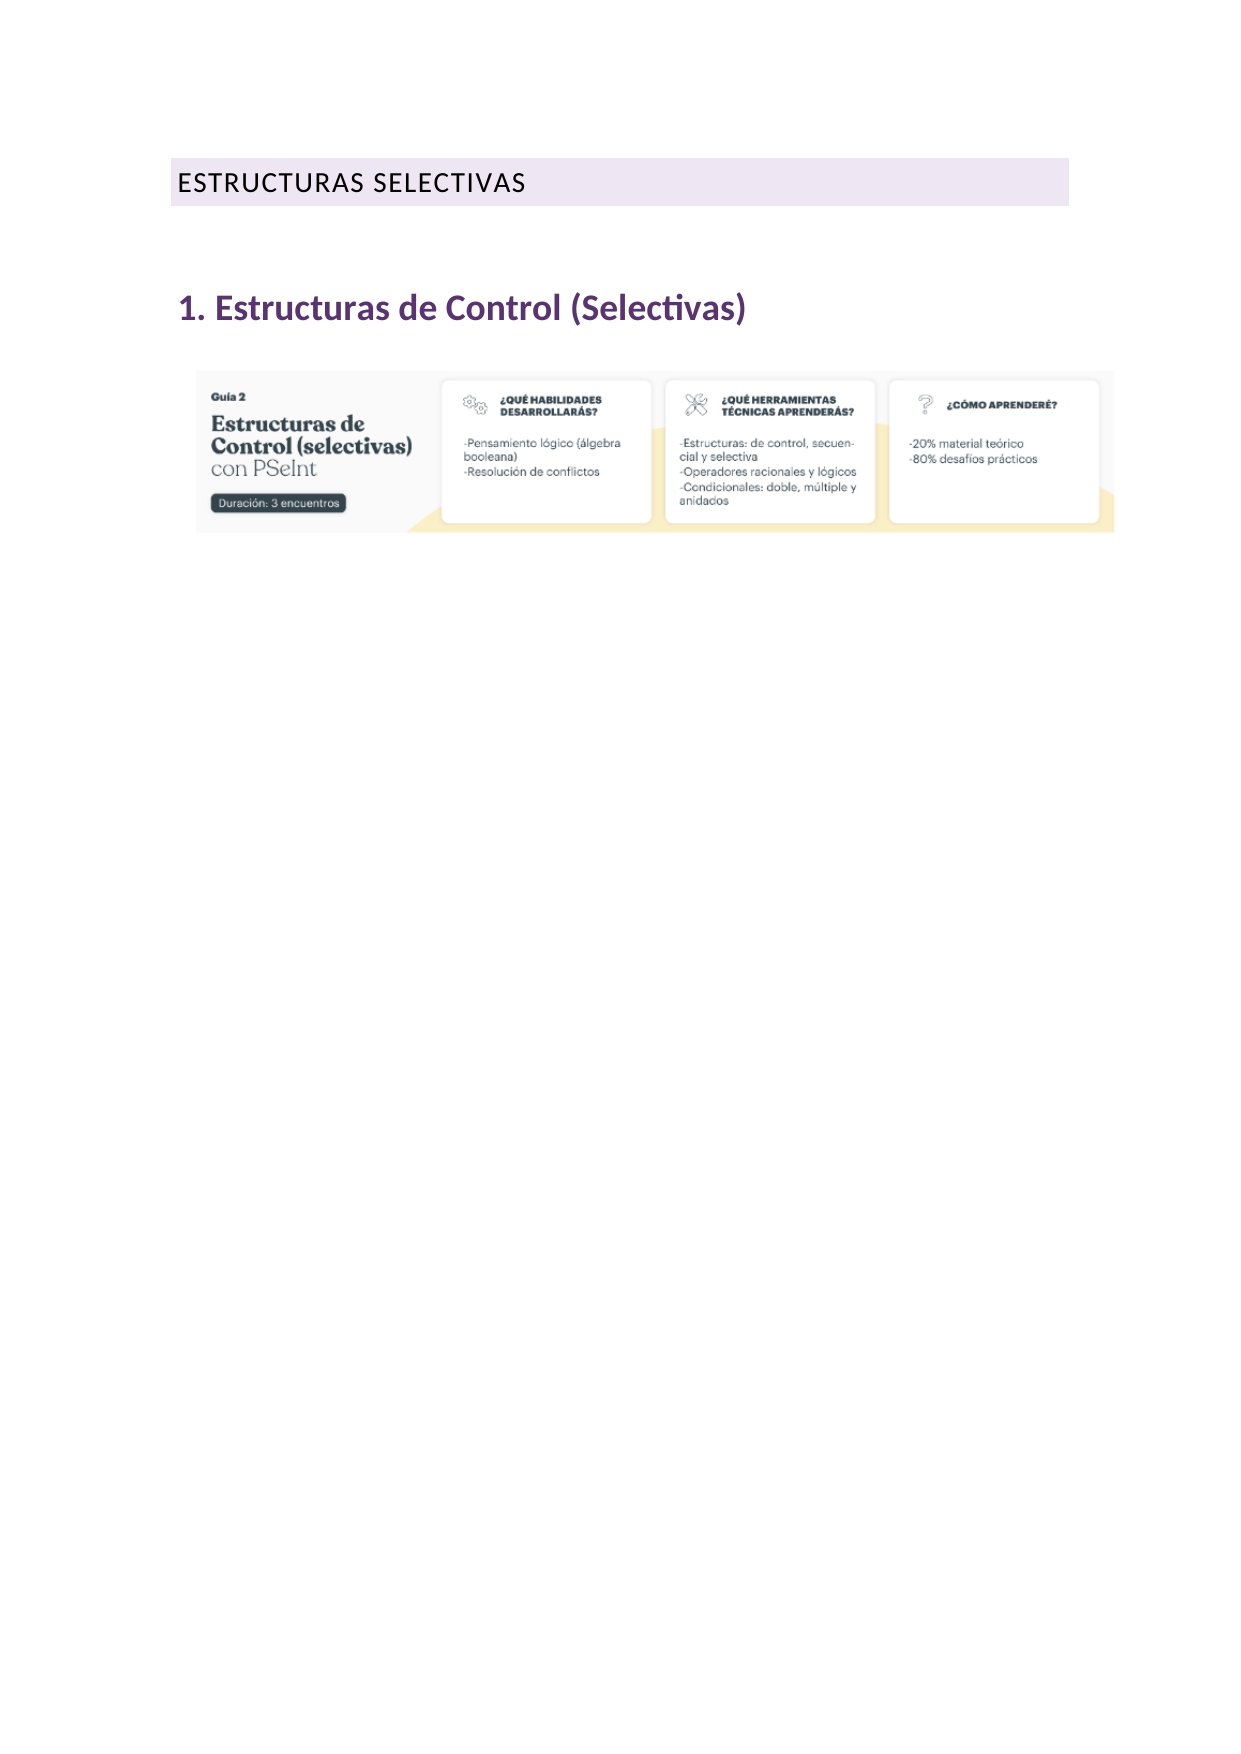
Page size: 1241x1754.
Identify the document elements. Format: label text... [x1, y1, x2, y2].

subtitle Estructuras de Control (Selectivas) [177, 284, 1063, 329]
subtitle Estructuras selectivas [177, 164, 1063, 200]
picture [177, 357, 1125, 551]
